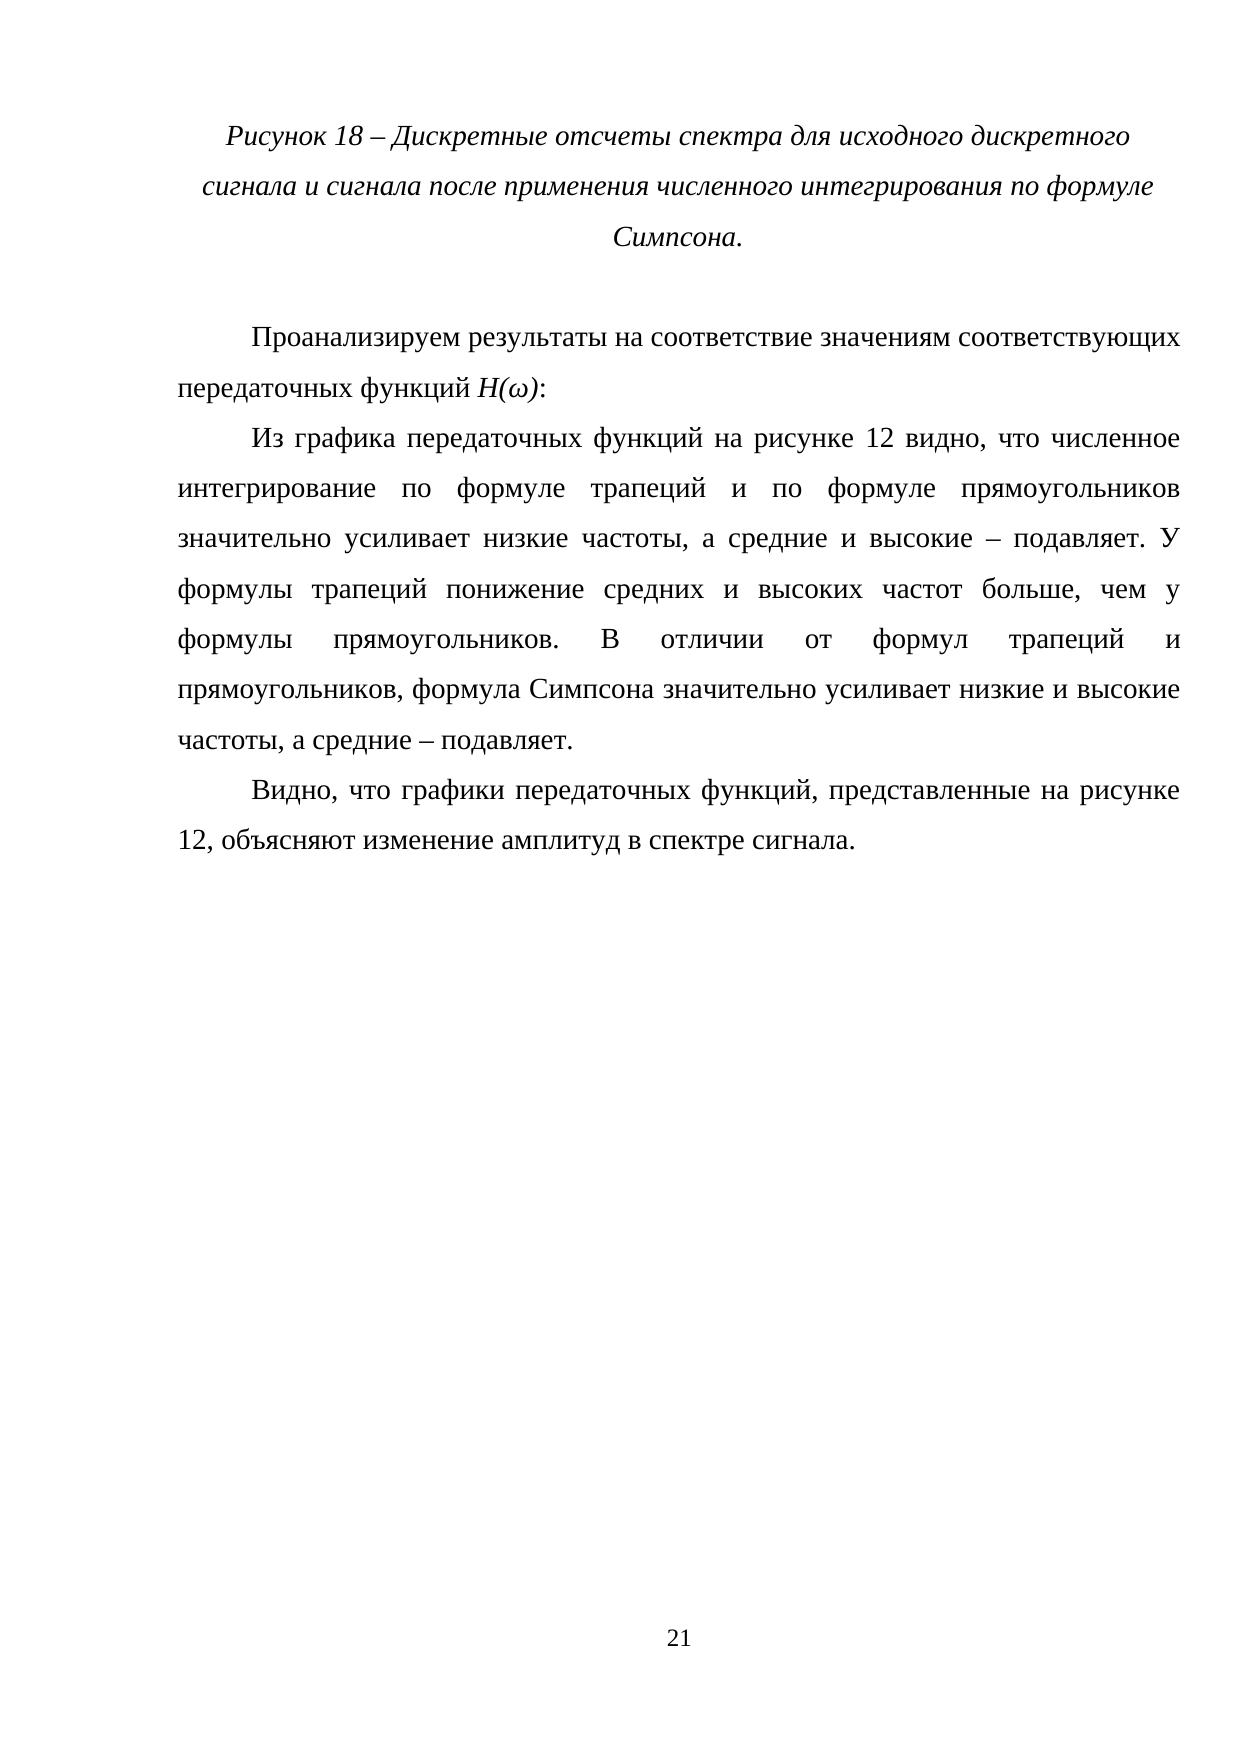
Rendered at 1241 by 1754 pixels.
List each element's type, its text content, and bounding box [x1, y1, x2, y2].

text Рисунок 18 – Дискретные отсчеты спектра для исходного дискретного сигнала и сигнала после применения численного интегрирования по формуле Симпсона. [177, 118, 1181, 252]
text Видно, что графики передаточных функций, представленные на рисунке 12, объясняют изменение амплитуд в спектре сигнала. [177, 772, 1181, 856]
text Проанализируем результаты на соответствие значениям соответствующих передаточных функций H(ω): [177, 319, 1181, 403]
text Из графика передаточных функций на рисунке 12 видно, что численное интегрирование по формуле трапеций и по формуле прямоугольников значительно усиливает низкие частоты, а средние и высокие – подавляет. У формулы трапеций понижение средних и высоких частот больше, чем у формулы прямоугольников. В отличии от формул трапеций и прямоугольников, формула Симпсона значительно усиливает низкие и высокие частоты, а средние – подавляет. [177, 420, 1181, 755]
